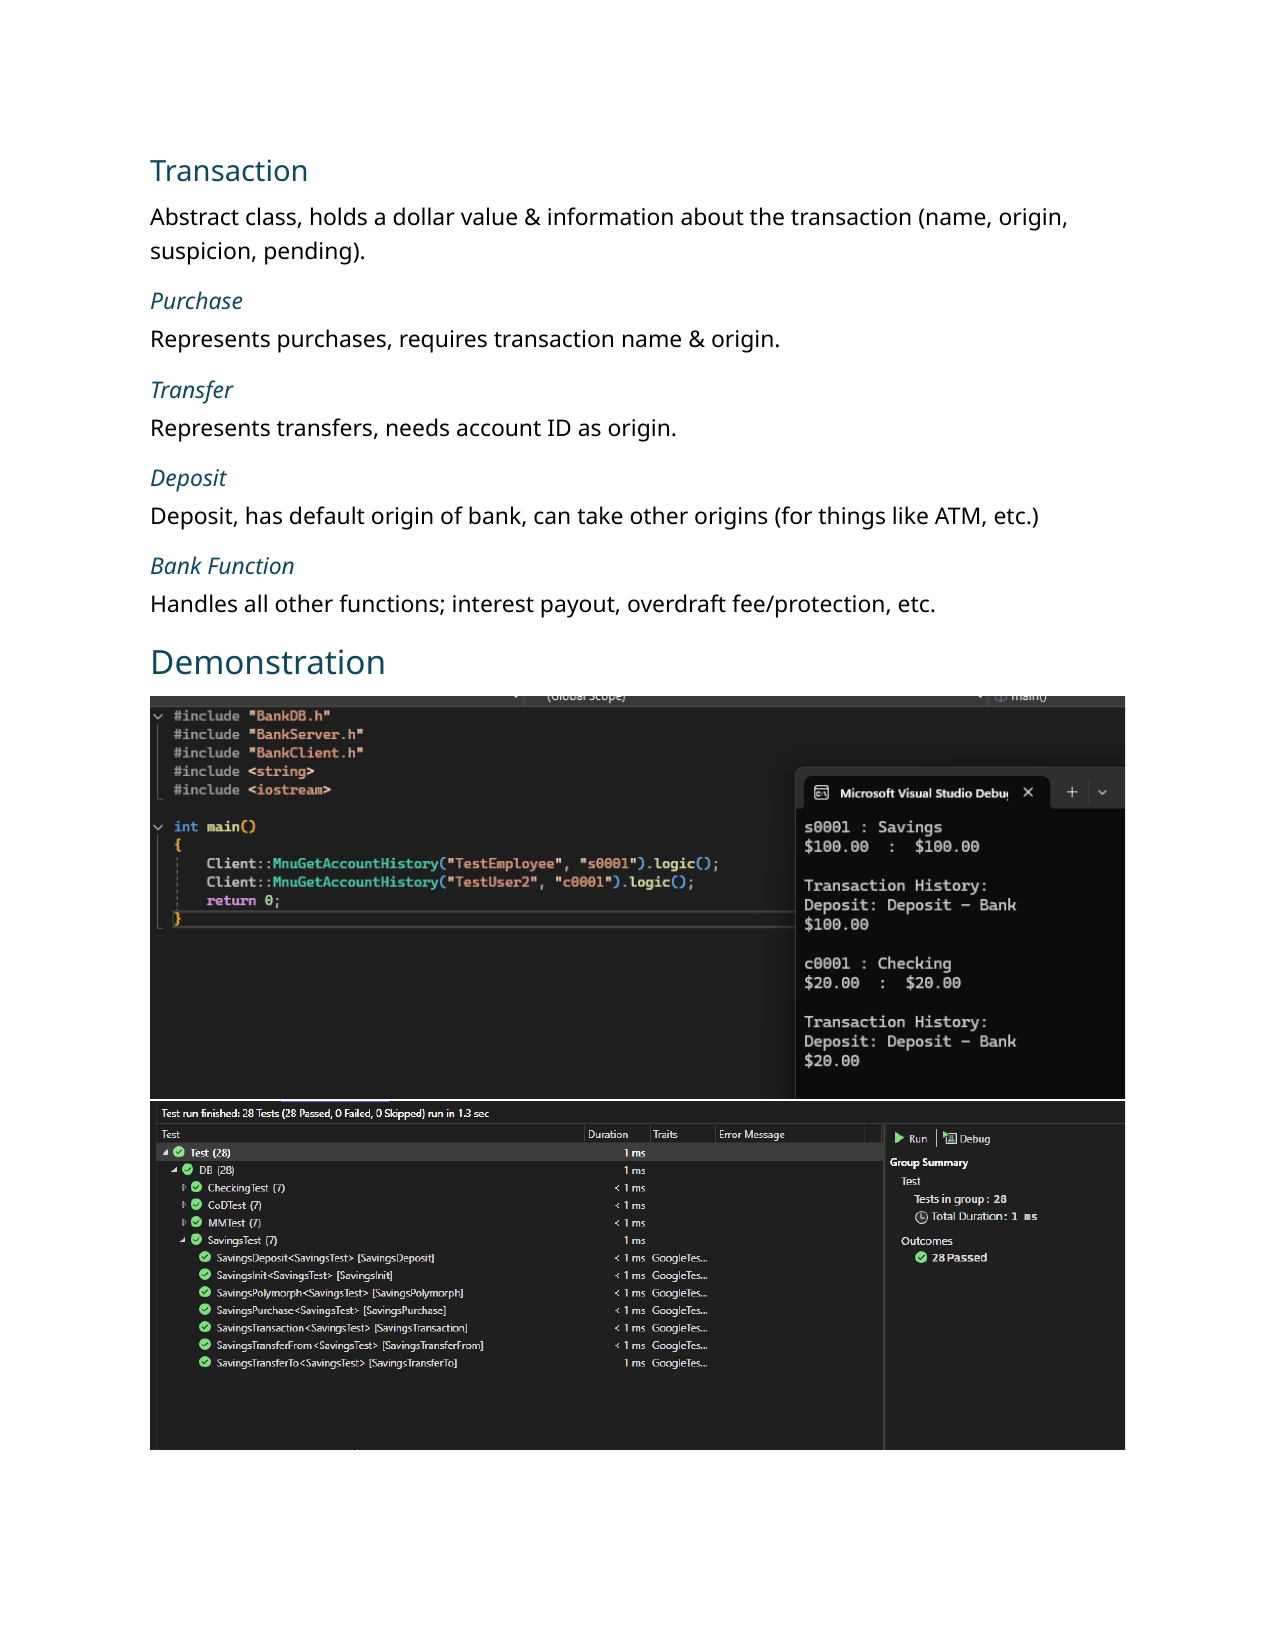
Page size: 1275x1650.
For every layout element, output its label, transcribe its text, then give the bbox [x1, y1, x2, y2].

text Handles all other functions; interest payout, overdraft fee/protection, etc. [150, 588, 1125, 619]
subtitle Deposit [150, 462, 1125, 493]
subtitle Demonstration [150, 639, 1125, 684]
picture [150, 696, 1125, 1099]
subtitle Transfer [150, 374, 1125, 405]
subtitle Transaction [150, 150, 1125, 190]
text Represents transfers, needs account ID as origin. [150, 412, 1125, 443]
text Deposit, has default origin of bank, can take other origins (for things like ATM, etc.) [150, 500, 1125, 531]
text Represents purchases, requires transaction name & origin. [150, 323, 1125, 354]
text Abstract class, holds a dollar value & information about the transaction (name, origin, suspicion, pending). [150, 201, 1125, 266]
picture [150, 1101, 1125, 1450]
subtitle Purchase [150, 285, 1125, 317]
subtitle Bank Function [150, 550, 1125, 582]
